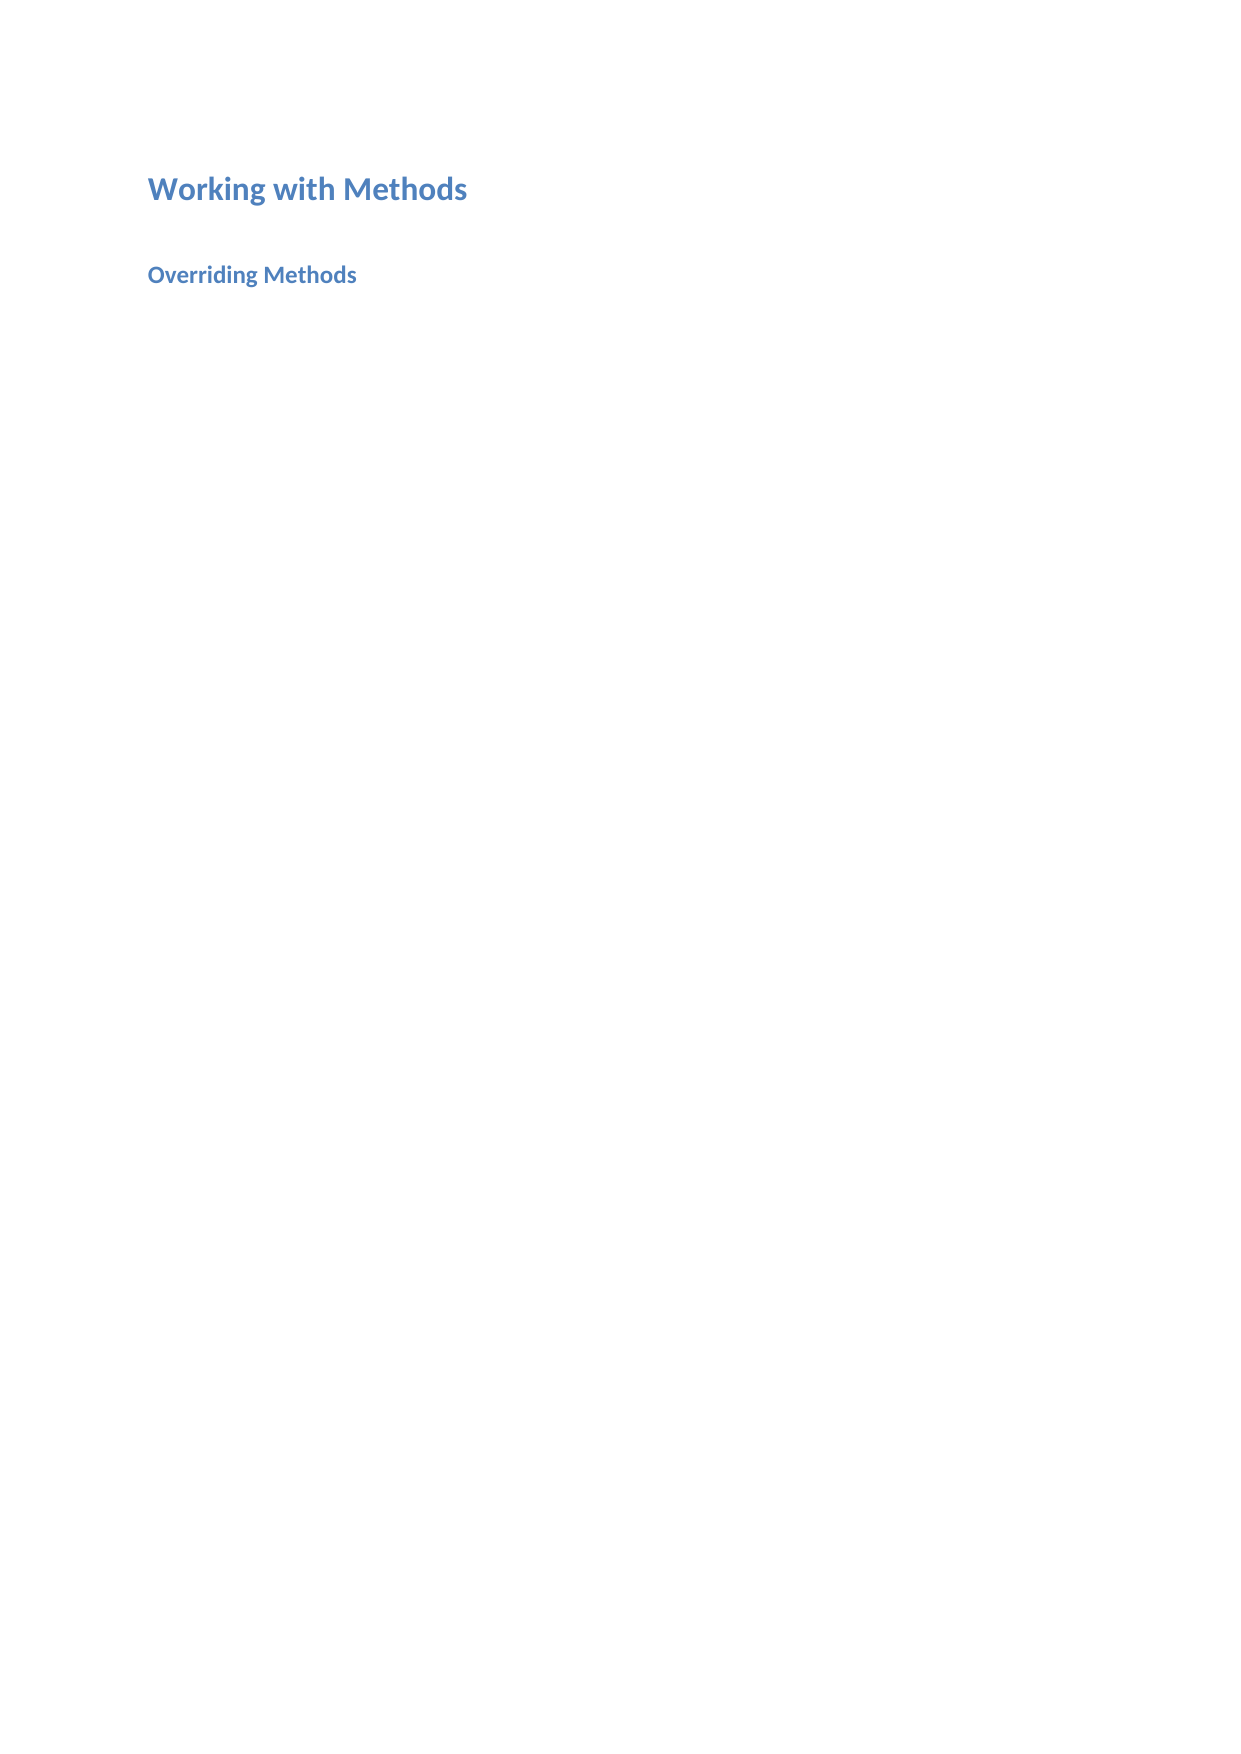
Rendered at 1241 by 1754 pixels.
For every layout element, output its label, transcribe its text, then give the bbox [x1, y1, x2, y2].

subtitle Overriding Methods [148, 259, 1093, 289]
subtitle Working with Methods [148, 168, 1093, 209]
